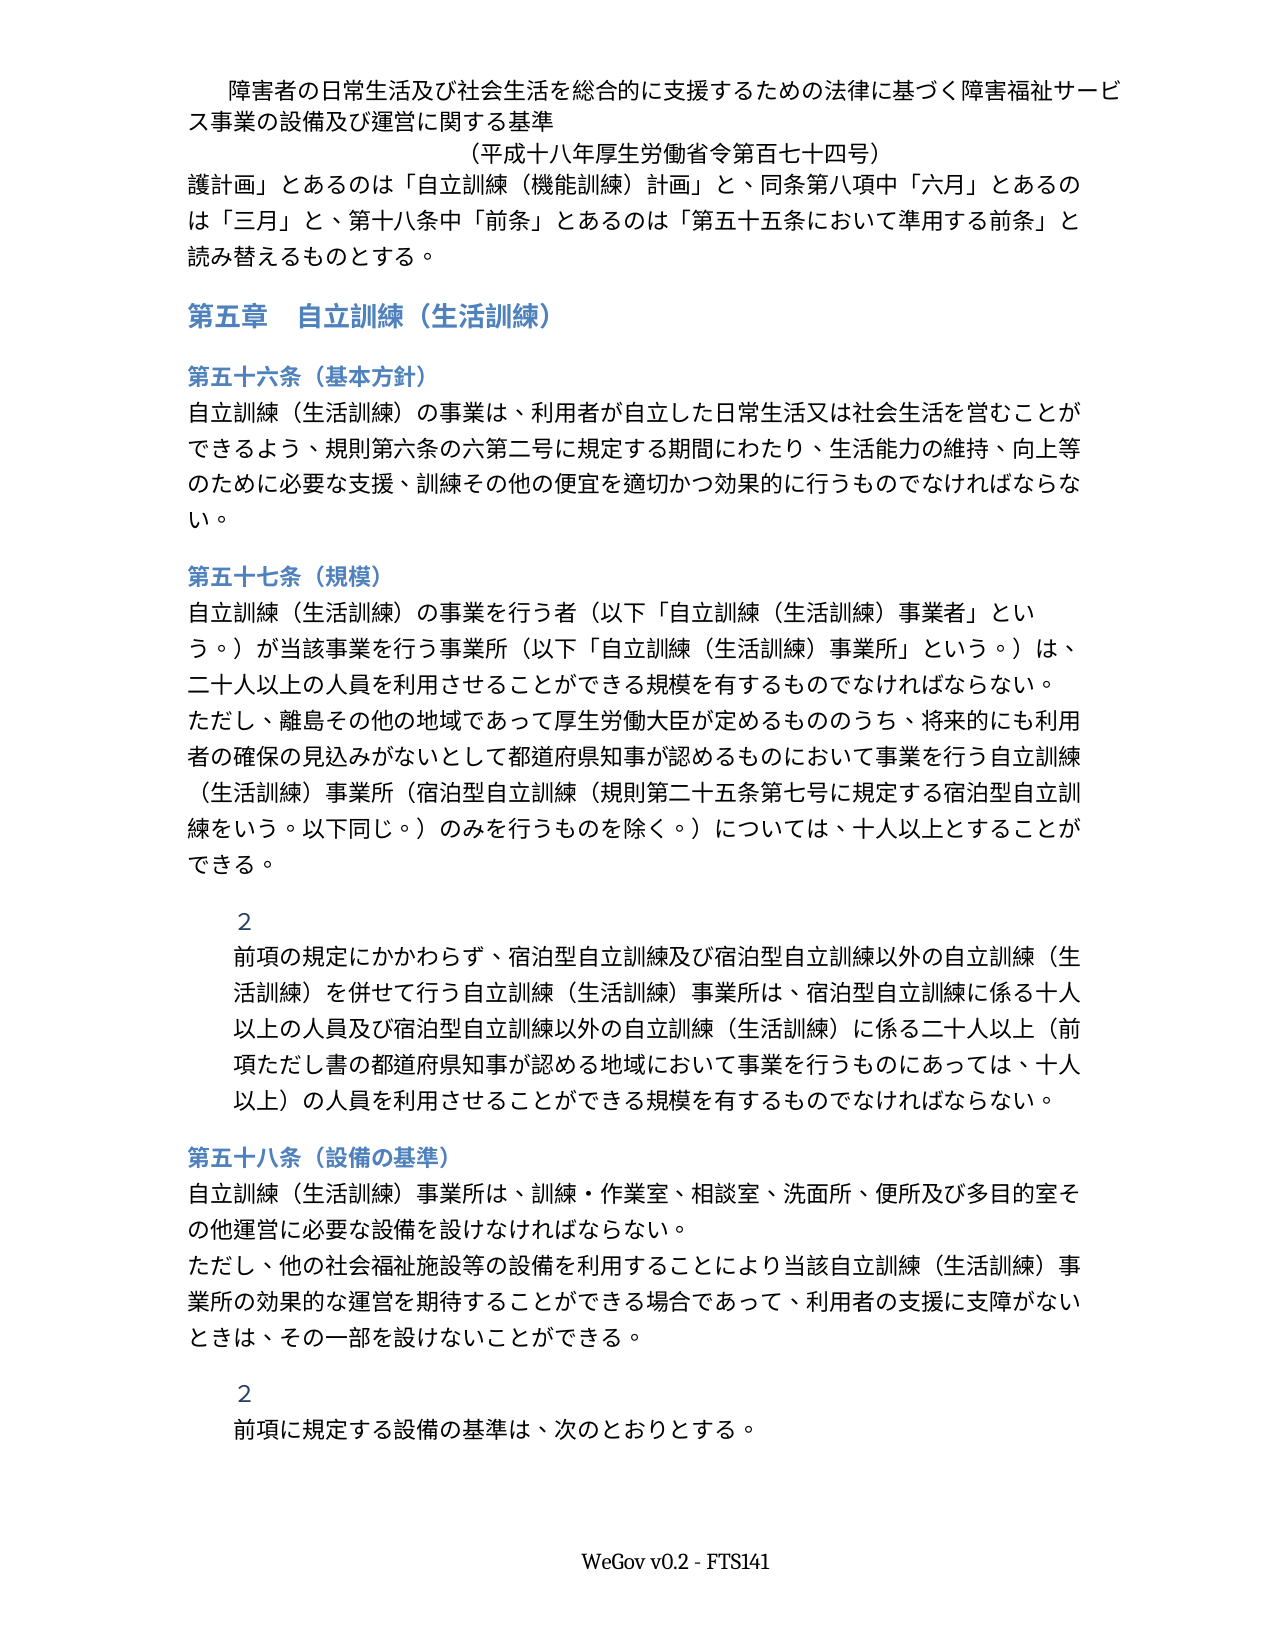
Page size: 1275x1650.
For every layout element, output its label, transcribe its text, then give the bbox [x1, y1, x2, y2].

text 前項の規定にかかわらず、宿泊型自立訓練及び宿泊型自立訓練以外の自立訓練（生活訓練）を併せて行う自立訓練（生活訓練）事業所は、宿泊型自立訓練に係る十人以上の人員及び宿泊型自立訓練以外の自立訓練（生活訓練）に係る二十人以上（前項ただし書の都道府県知事が認める地域において事業を行うものにあっては、十人以上）の人員を利用させることができる規模を有するものでなければならない。 [233, 941, 1087, 1116]
subtitle ２ [233, 905, 1087, 937]
subtitle ２ [233, 1378, 1087, 1409]
text 自立訓練（生活訓練）事業所は、訓練・作業室、相談室、洗面所、便所及び多目的室その他運営に必要な設備を設けなければならない。 ただし、他の社会福祉施設等の設備を利用することにより当該自立訓練（生活訓練）事業所の効果的な運営を期待することができる場合であって、利用者の支援に支障がないときは、その一部を設けないことができる。 [187, 1178, 1087, 1353]
subtitle 第五十八条（設備の基準） [187, 1142, 1087, 1173]
subtitle 第五十七条（規模） [187, 561, 1087, 592]
text 自立訓練（生活訓練）の事業は、利用者が自立した日常生活又は社会生活を営むことができるよう、規則第六条の六第二号に規定する期間にわたり、生活能力の維持、向上等のために必要な支援、訓練その他の便宜を適切かつ効果的に行うものでなければならない。 [187, 397, 1087, 536]
subtitle 第五十六条（基本方針） [187, 361, 1087, 392]
text 自立訓練（生活訓練）の事業を行う者（以下「自立訓練（生活訓練）事業者」という。）が当該事業を行う事業所（以下「自立訓練（生活訓練）事業所」という。）は、二十人以上の人員を利用させることができる規模を有するものでなければならない。 ただし、離島その他の地域であって厚生労働大臣が定めるもののうち、将来的にも利用者の確保の見込みがないとして都道府県知事が認めるものにおいて事業を行う自立訓練（生活訓練）事業所（宿泊型自立訓練（規則第二十五条第七号に規定する宿泊型自立訓練をいう。以下同じ。）のみを行うものを除く。）については、十人以上とすることができる。 [187, 597, 1087, 880]
text 前項に規定する設備の基準は、次のとおりとする。 [233, 1414, 1087, 1446]
subtitle 第五章 自立訓練（生活訓練） [187, 297, 1087, 334]
